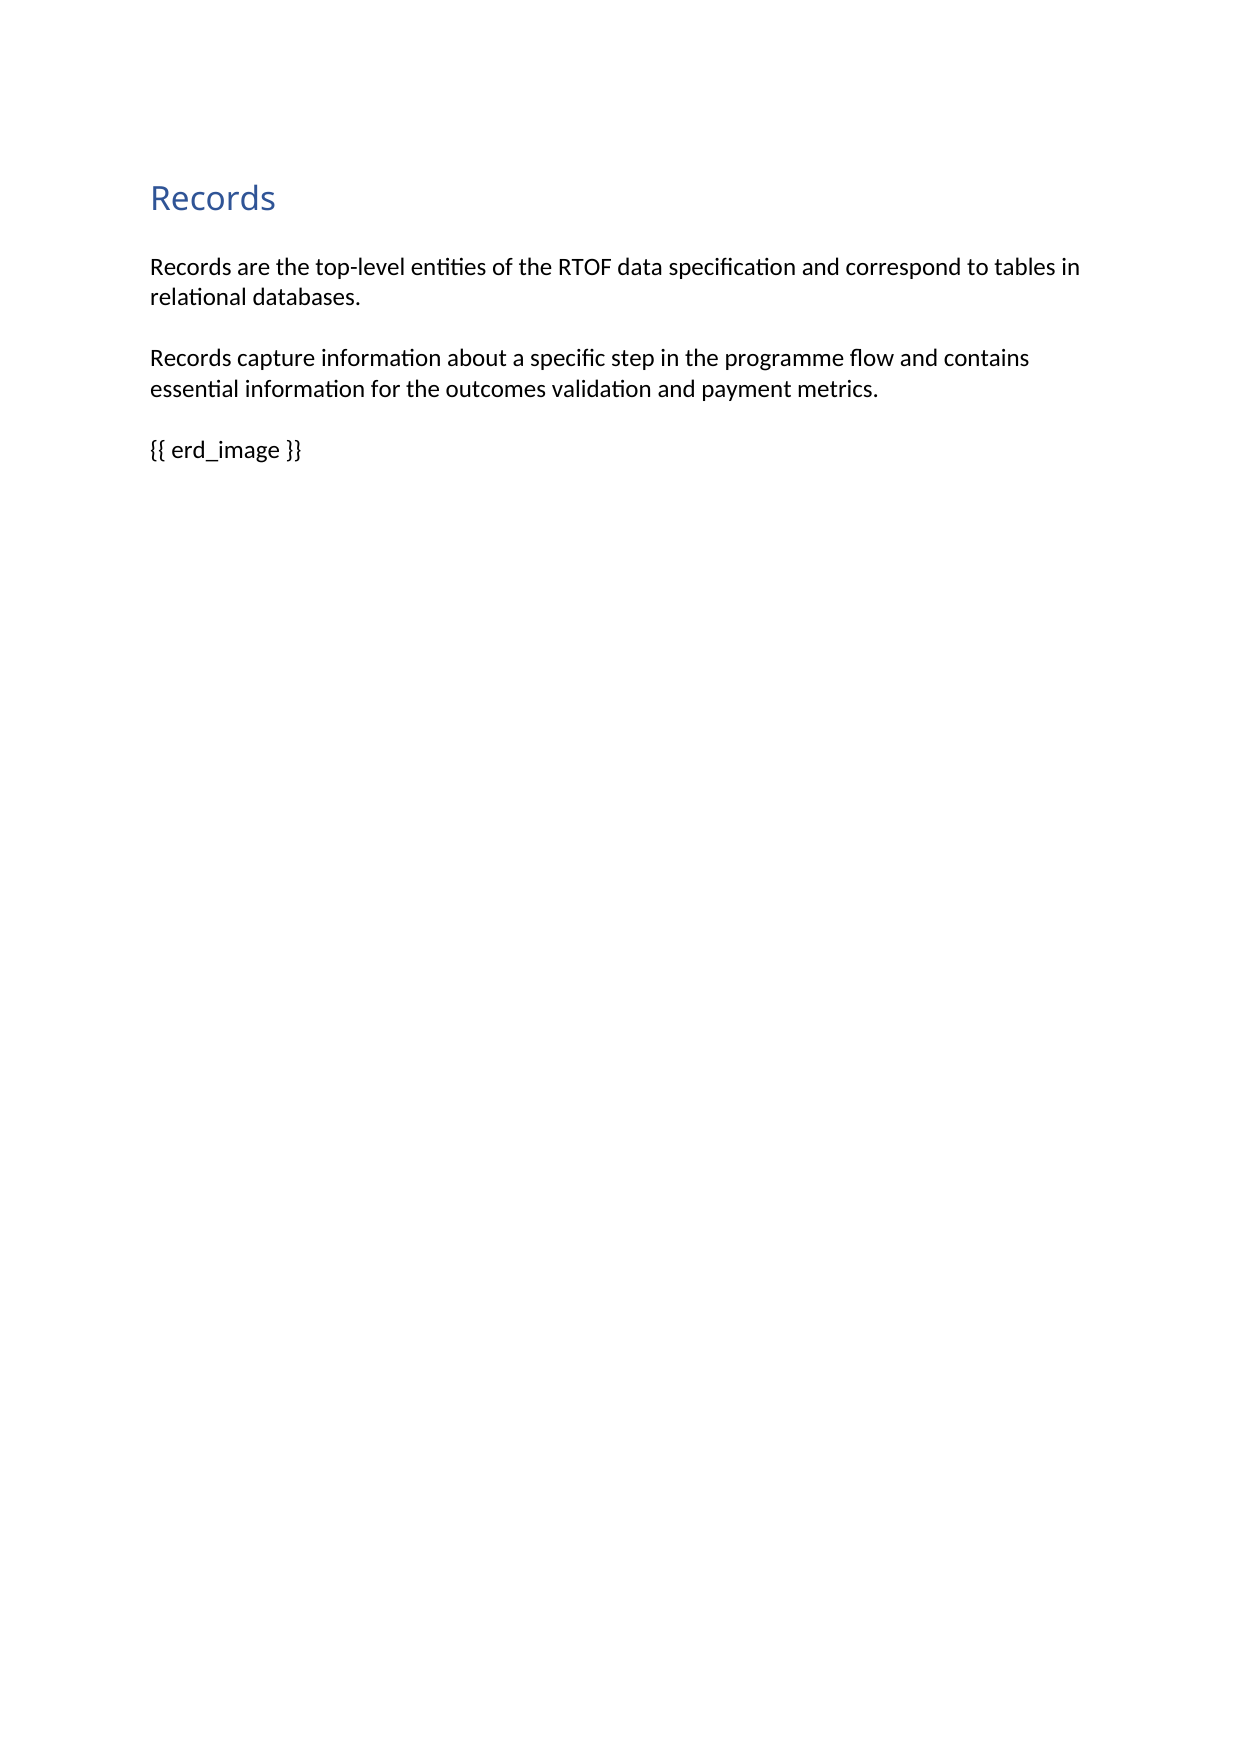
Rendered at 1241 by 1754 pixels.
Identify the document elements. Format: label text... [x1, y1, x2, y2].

text Records capture information about a specific step in the programme flow and contains essential information for the outcomes validation and payment metrics. [150, 342, 1090, 403]
text Records are the top-level entities of the RTOF data specification and correspond to tables in relational databases. [150, 251, 1090, 312]
subtitle Records [150, 175, 1090, 220]
text {{ erd_image }} [150, 434, 1090, 464]
